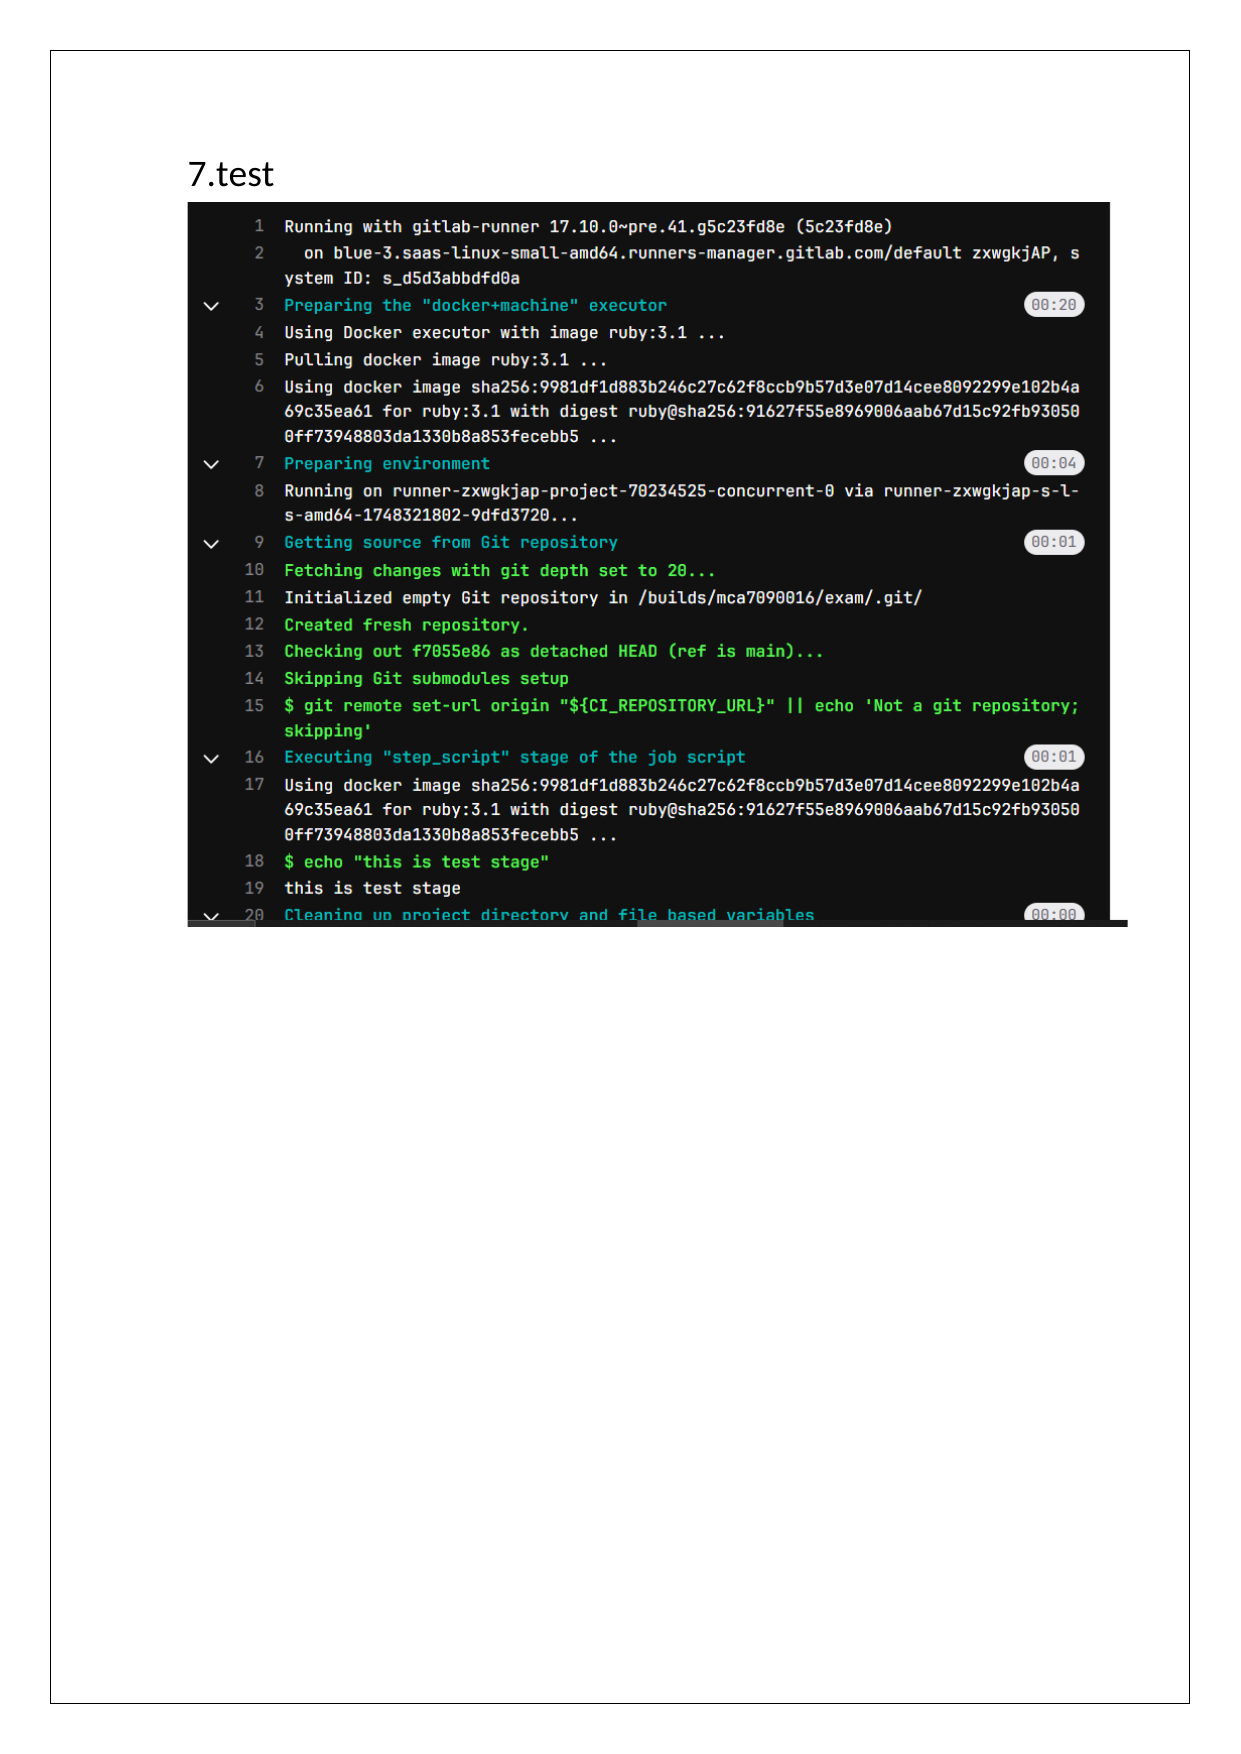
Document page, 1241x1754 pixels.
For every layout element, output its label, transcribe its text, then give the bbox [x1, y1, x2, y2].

picture [187, 202, 1128, 927]
list 7.test [187, 150, 1128, 196]
